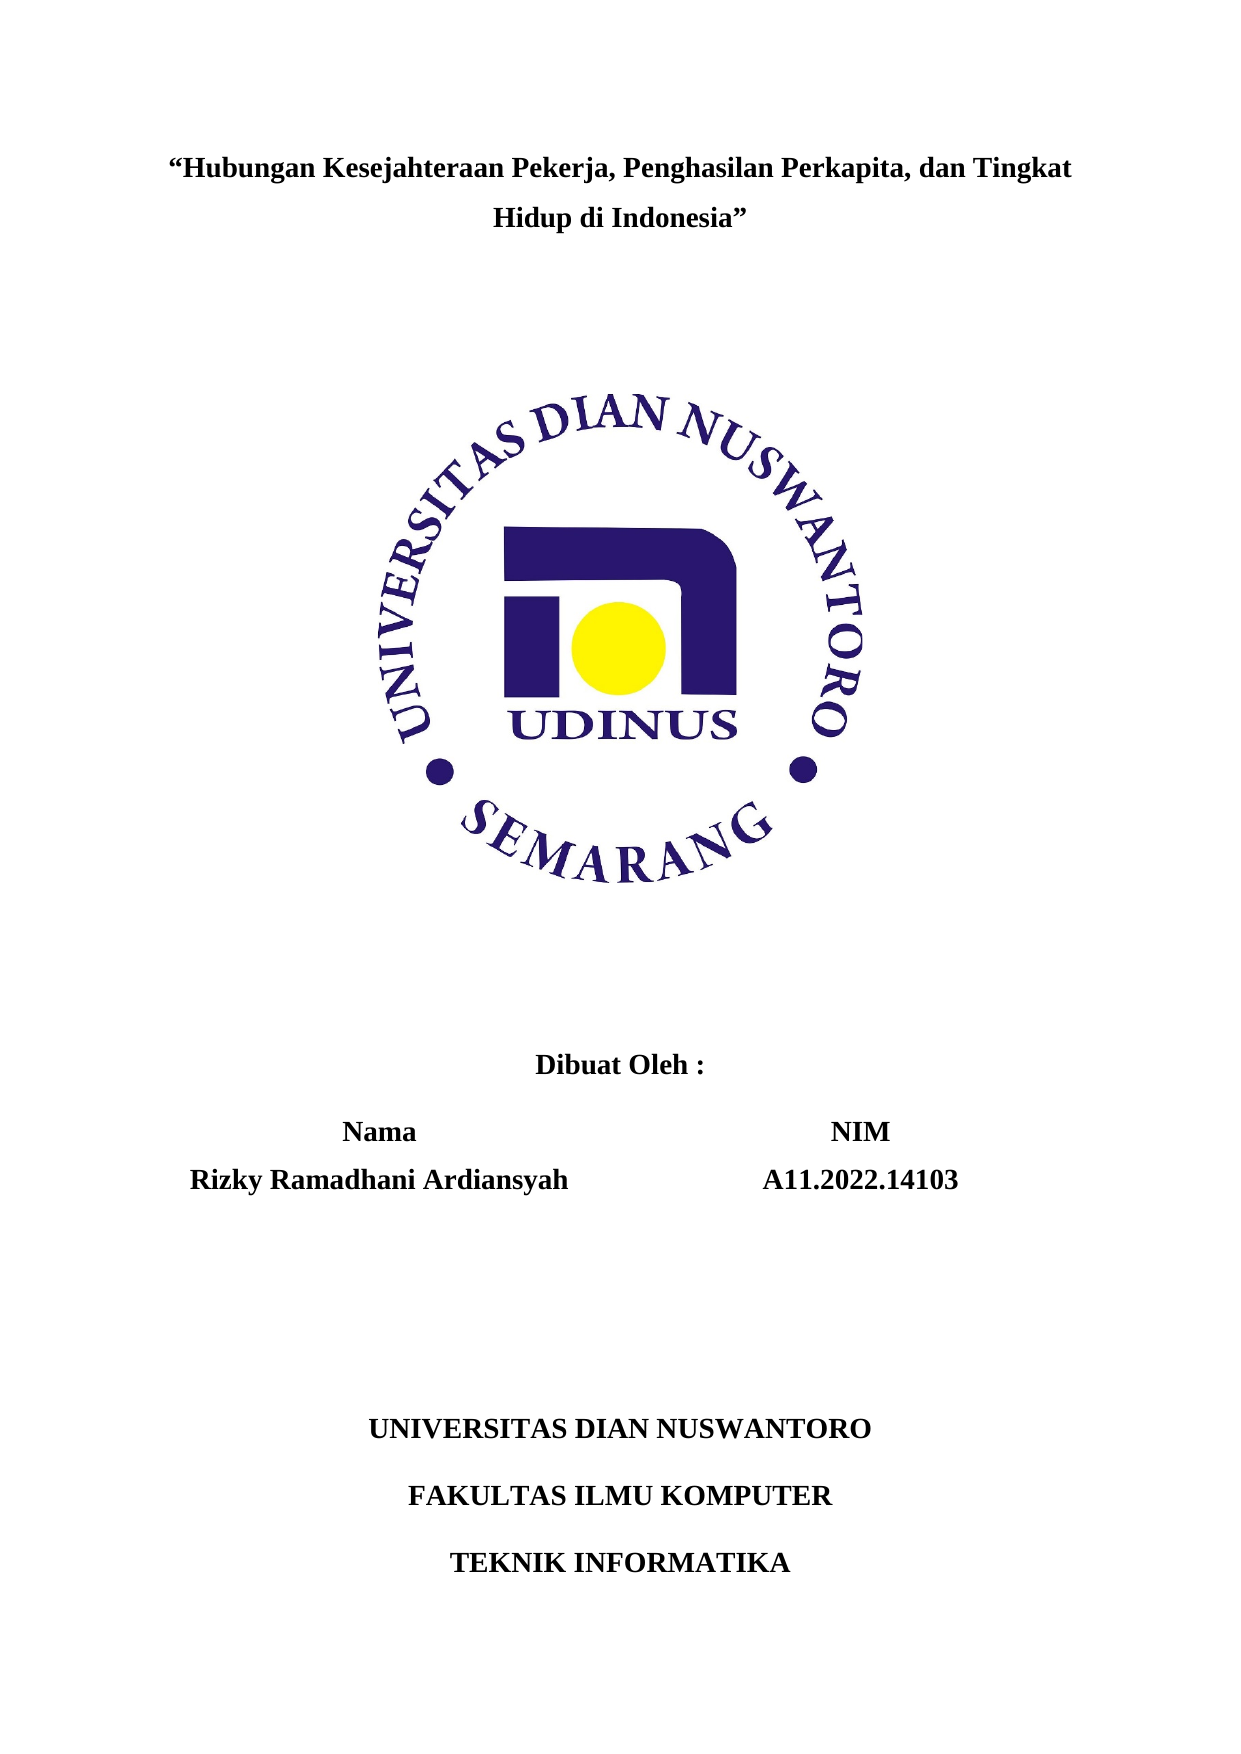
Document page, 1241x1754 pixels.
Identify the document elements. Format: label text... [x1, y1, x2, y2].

text “Hubungan Kesejahteraan Pekerja, Penghasilan Perkapita, dan Tingkat Hidup di Indonesia” [150, 150, 1090, 234]
text TEKNIK INFORMATIKA [150, 1545, 1090, 1578]
picture [377, 394, 863, 883]
table_cell A11.2022.14103 [620, 1162, 1101, 1210]
text Dibuat Oleh : [150, 1047, 1090, 1081]
text UNIVERSITAS DIAN NUSWANTORO [150, 1411, 1090, 1444]
table_header Nama [139, 1114, 619, 1162]
text FAKULTAS ILMU KOMPUTER [150, 1478, 1090, 1511]
table_cell Rizky Ramadhani Ardiansyah [139, 1162, 619, 1210]
table_header NIM [620, 1114, 1101, 1162]
